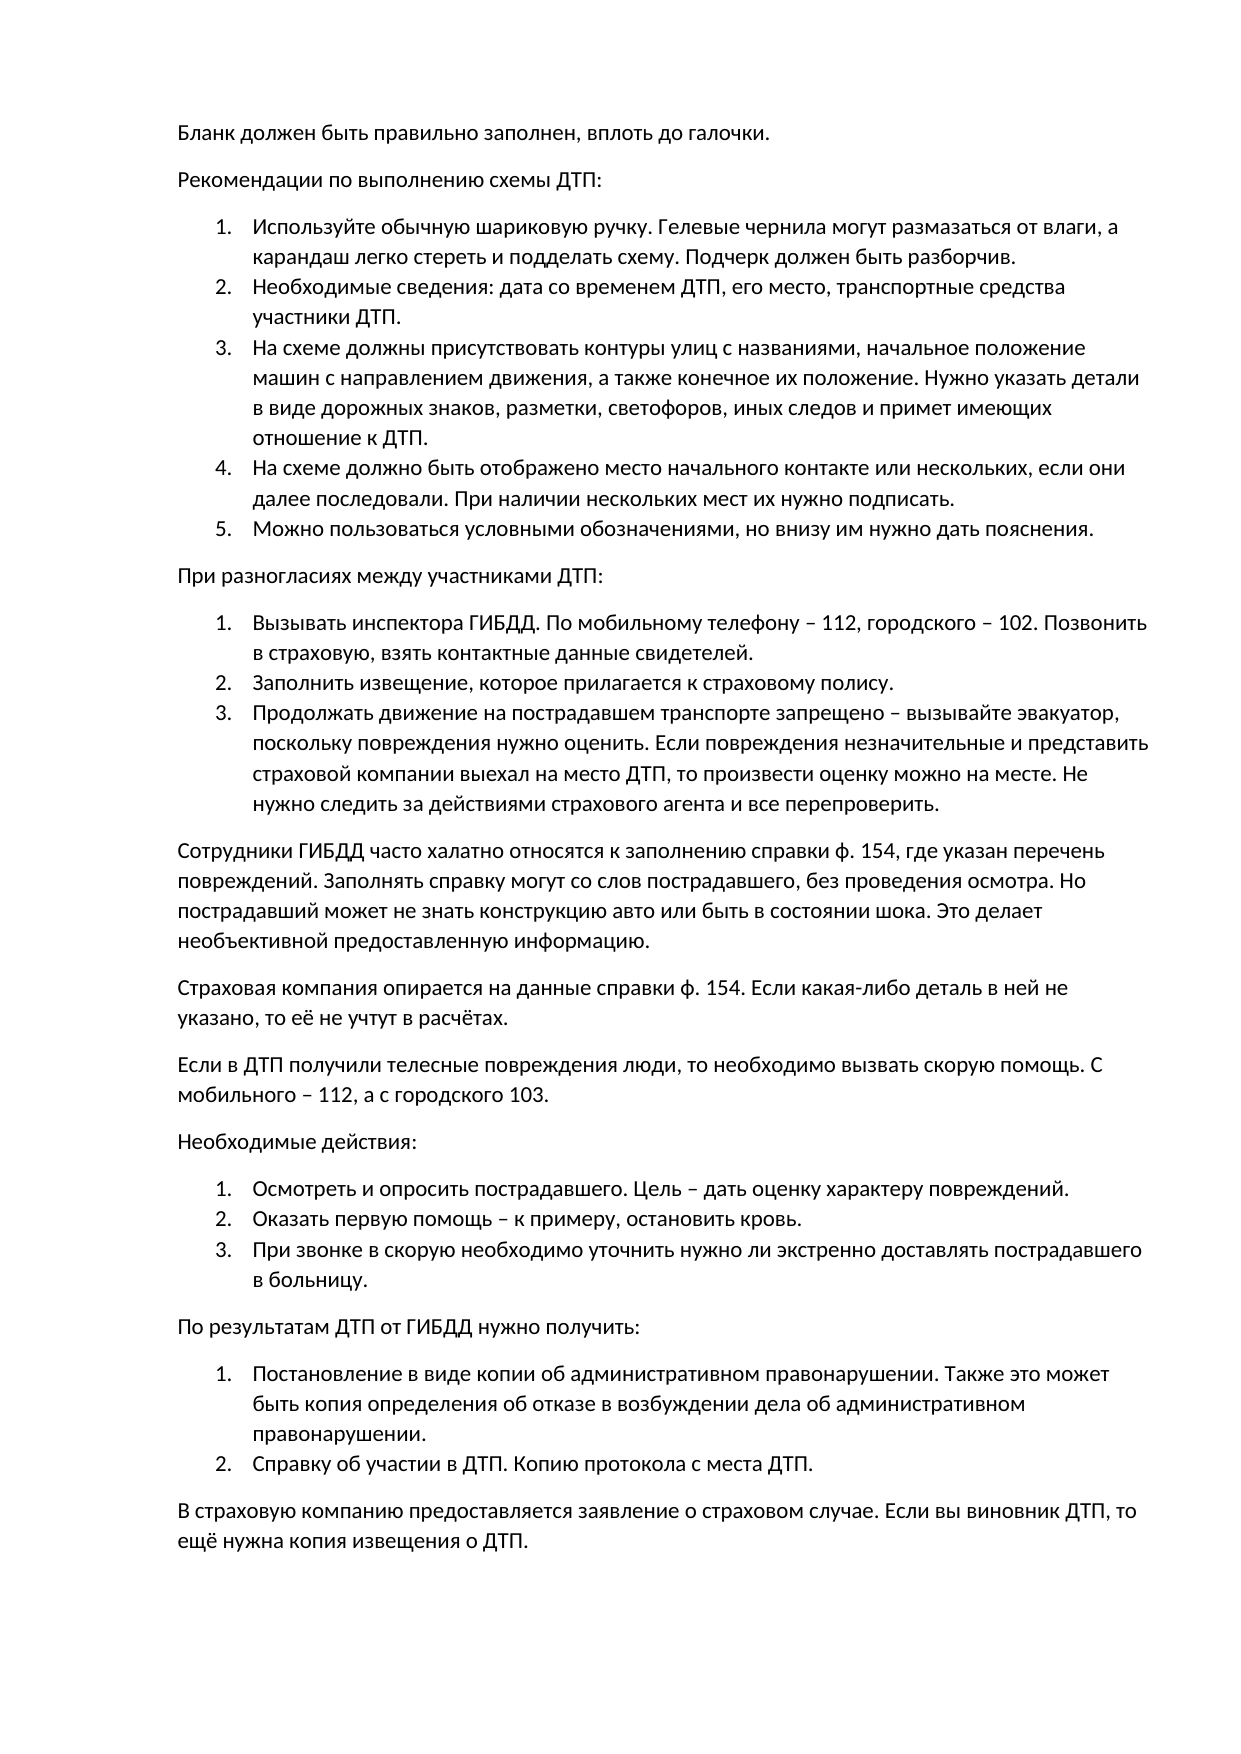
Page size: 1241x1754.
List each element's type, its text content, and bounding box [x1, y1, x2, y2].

list Используйте обычную шариковую ручку. Гелевые чернила могут размазаться от влаги, а карандаш легко стереть и подделать схему. Подчерк должен быть разборчив. [215, 212, 1152, 270]
text При разногласиях между участниками ДТП: [177, 561, 1152, 589]
text Рекомендации по выполнению схемы ДТП: [177, 165, 1152, 193]
list Справку об участии в ДТП. Копию протокола с места ДТП. [215, 1449, 1152, 1477]
text В страховую компанию предоставляется заявление о страховом случае. Если вы виновник ДТП, то ещё нужна копия извещения о ДТП. [177, 1496, 1152, 1554]
list Оказать первую помощь – к примеру, остановить кровь. [215, 1204, 1152, 1233]
text Сотрудники ГИБДД часто халатно относятся к заполнению справки ф. 154, где указан перечень повреждений. Заполнять справку могут со слов пострадавшего, без проведения осмотра. Но пострадавший может не знать конструкцию авто или быть в состоянии шока. Это делает необъективной предоставленную информацию. [177, 836, 1152, 954]
list Необходимые сведения: дата со временем ДТП, его место, транспортные средства участники ДТП. [215, 272, 1152, 331]
list На схеме должно быть отображено место начального контакте или нескольких, если они далее последовали. При наличии нескольких мест их нужно подписать. [215, 453, 1152, 512]
text Страховая компания опирается на данные справки ф. 154. Если какая-либо деталь в ней не указано, то её не учтут в расчётах. [177, 973, 1152, 1032]
list Можно пользоваться условными обозначениями, но внизу им нужно дать пояснения. [215, 514, 1152, 542]
text Необходимые действия: [177, 1127, 1152, 1156]
list На схеме должны присутствовать контуры улиц с названиями, начальное положение машин с направлением движения, а также конечное их положение. Нужно указать детали в виде дорожных знаков, разметки, светофоров, иных следов и примет имеющих отношение к ДТП. [215, 333, 1152, 451]
list При звонке в скорую необходимо уточнить нужно ли экстренно доставлять пострадавшего в больницу. [215, 1235, 1152, 1293]
text По результатам ДТП от ГИБДД нужно получить: [177, 1312, 1152, 1340]
list Осмотреть и опросить пострадавшего. Цель – дать оценку характеру повреждений. [215, 1174, 1152, 1202]
list Продолжать движение на пострадавшем транспорте запрещено – вызывайте эвакуатор, поскольку повреждения нужно оценить. Если повреждения незначительные и представить страховой компании выехал на место ДТП, то произвести оценку можно на месте. Не нужно следить за действиями страхового агента и все перепроверить. [215, 698, 1152, 817]
list Заполнить извещение, которое прилагается к страховому полису. [215, 668, 1152, 696]
text Если в ДТП получили телесные повреждения люди, то необходимо вызвать скорую помощь. С мобильного – 112, а с городского 103. [177, 1050, 1152, 1109]
text Бланк должен быть правильно заполнен, вплоть до галочки. [177, 118, 1152, 146]
list Постановление в виде копии об административном правонарушении. Также это может быть копия определения об отказе в возбуждении дела об административном правонарушении. [215, 1359, 1152, 1447]
list Вызывать инспектора ГИБДД. По мобильному телефону – 112, городского – 102. Позвонить в страховую, взять контактные данные свидетелей. [215, 608, 1152, 666]
